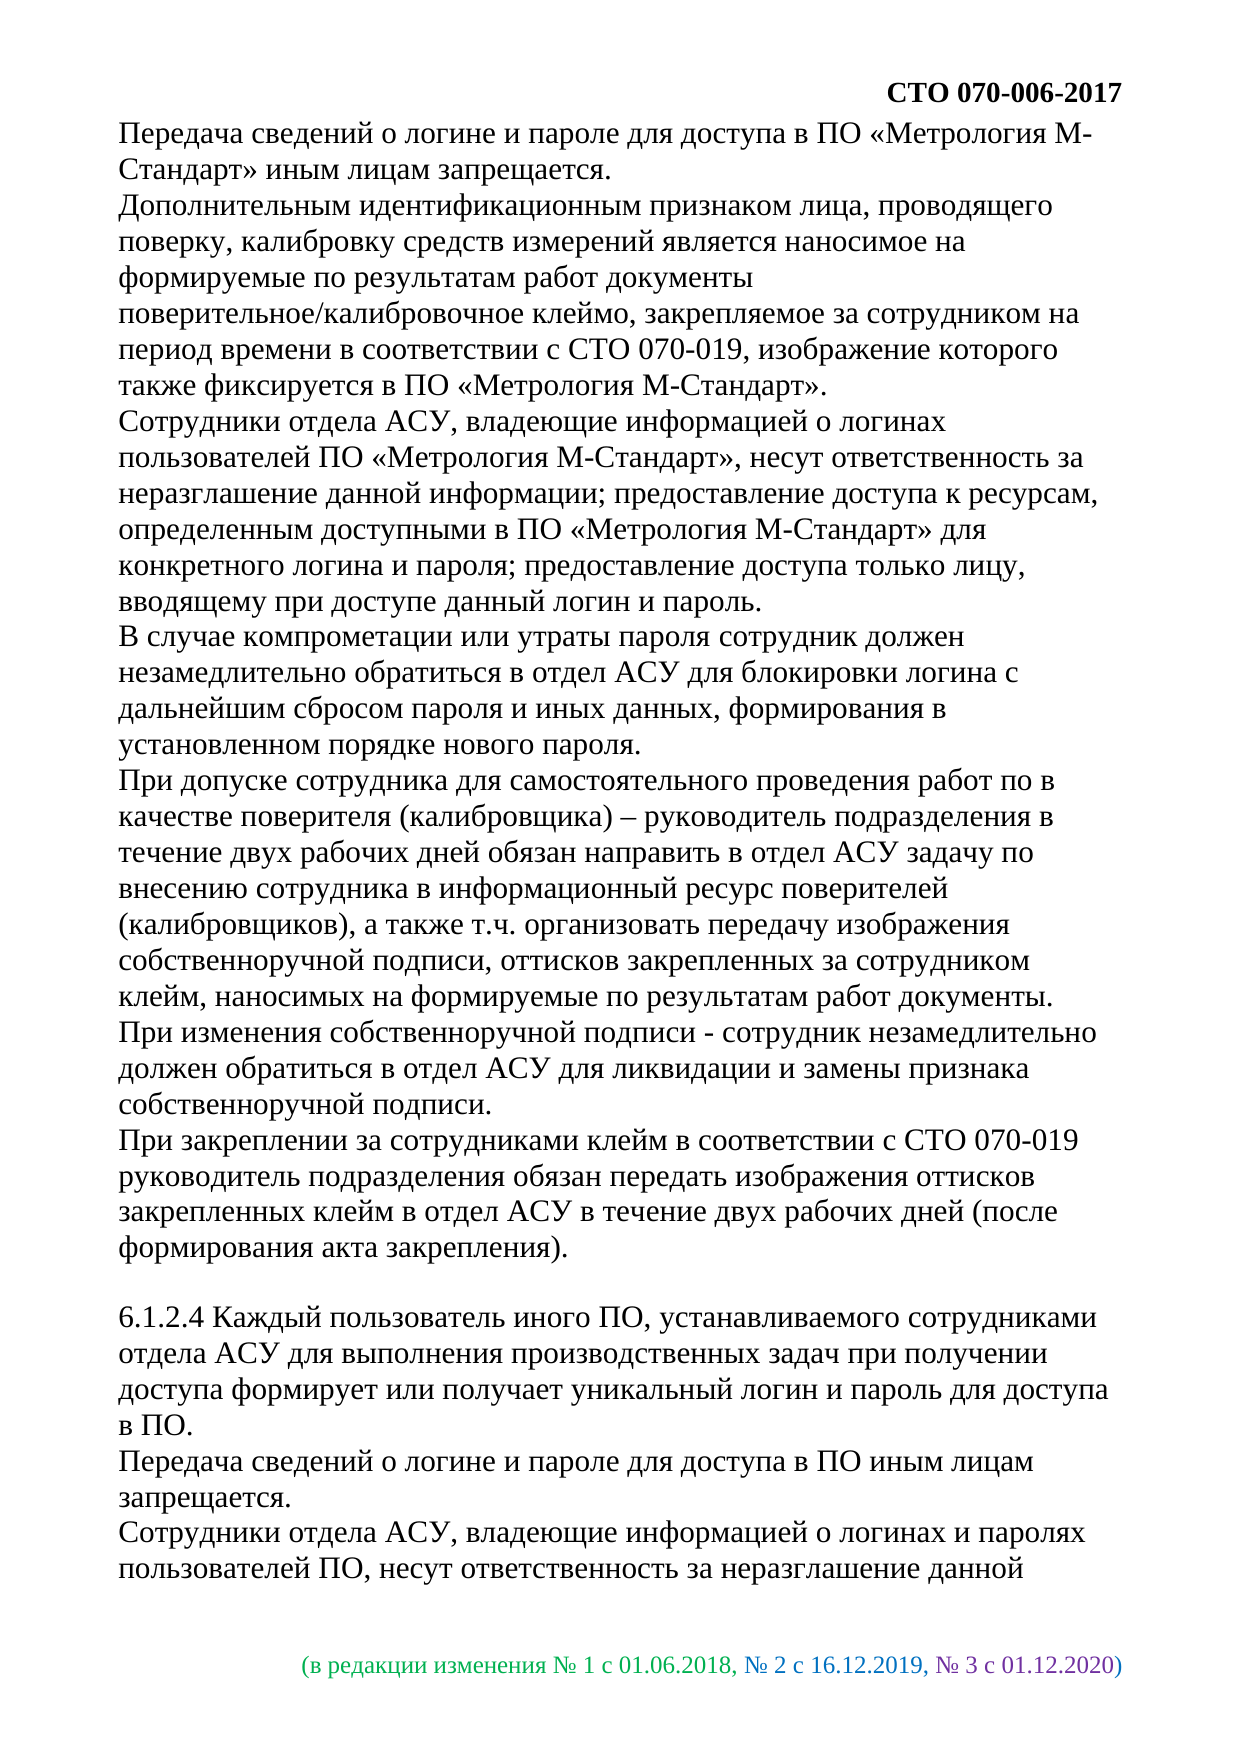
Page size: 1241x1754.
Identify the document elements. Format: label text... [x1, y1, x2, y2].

text При закреплении за сотрудниками клейм в соответствии с СТО 070-019 руководитель подразделения обязан передать изображения оттисков закрепленных клейм в отдел АСУ в течение двух рабочих дней (после формирования акта закрепления). [118, 1121, 1122, 1264]
text В случае компрометации или утраты пароля сотрудник должен незамедлительно обратиться в отдел АСУ для блокировки логина с дальнейшим сбросом пароля и иных данных, формирования в установленном порядке нового пароля. [118, 618, 1122, 761]
text 6.1.2.4 Каждый пользователь иного ПО, устанавливаемого сотрудниками отдела АСУ для выполнения производственных задач при получении доступа формирует или получает уникальный логин и пароль для доступа в ПО. [118, 1298, 1122, 1442]
text При изменения собственноручной подписи - сотрудник незамедлительно должен обратиться в отдел АСУ для ликвидации и замены признака собственноручной подписи. [118, 1013, 1122, 1121]
text Дополнительным идентификационным признаком лица, проводящего поверку, калибровку средств измерений является наносимое на формируемые по результатам работ документы поверительное/калибровочное клеймо, закрепляемое за сотрудником на период времени в соответствии с СТО 070-019, изображение которого также фиксируется в ПО «Метрология М-Стандарт». [118, 186, 1122, 402]
text Сотрудники отдела АСУ, владеющие информацией о логинах пользователей ПО «Метрология М-Стандарт», несут ответственность за неразглашение данной информации; предоставление доступа к ресурсам, определенным доступными в ПО «Метрология М-Стандарт» для конкретного логина и пароля; предоставление доступа только лицу, вводящему при доступе данный логин и пароль. [118, 402, 1122, 618]
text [118, 1514, 1122, 1586]
text Передача сведений о логине и пароле для доступа в ПО иным лицам запрещается. [118, 1442, 1122, 1514]
text При допуске сотрудника для самостоятельного проведения работ по в качестве поверителя (калибровщика) – руководитель подразделения в течение двух рабочих дней обязан направить в отдел АСУ задачу по внесению сотрудника в информационный ресурс поверителей (калибровщиков), а также т.ч. организовать передачу изображения собственноручной подписи, оттисков закрепленных за сотрудником клейм, наносимых на формируемые по результатам работ документы. [118, 761, 1122, 1013]
text Передача сведений о логине и пароле для доступа в ПО «Метрология М-Стандарт» иным лицам запрещается. [118, 114, 1122, 186]
